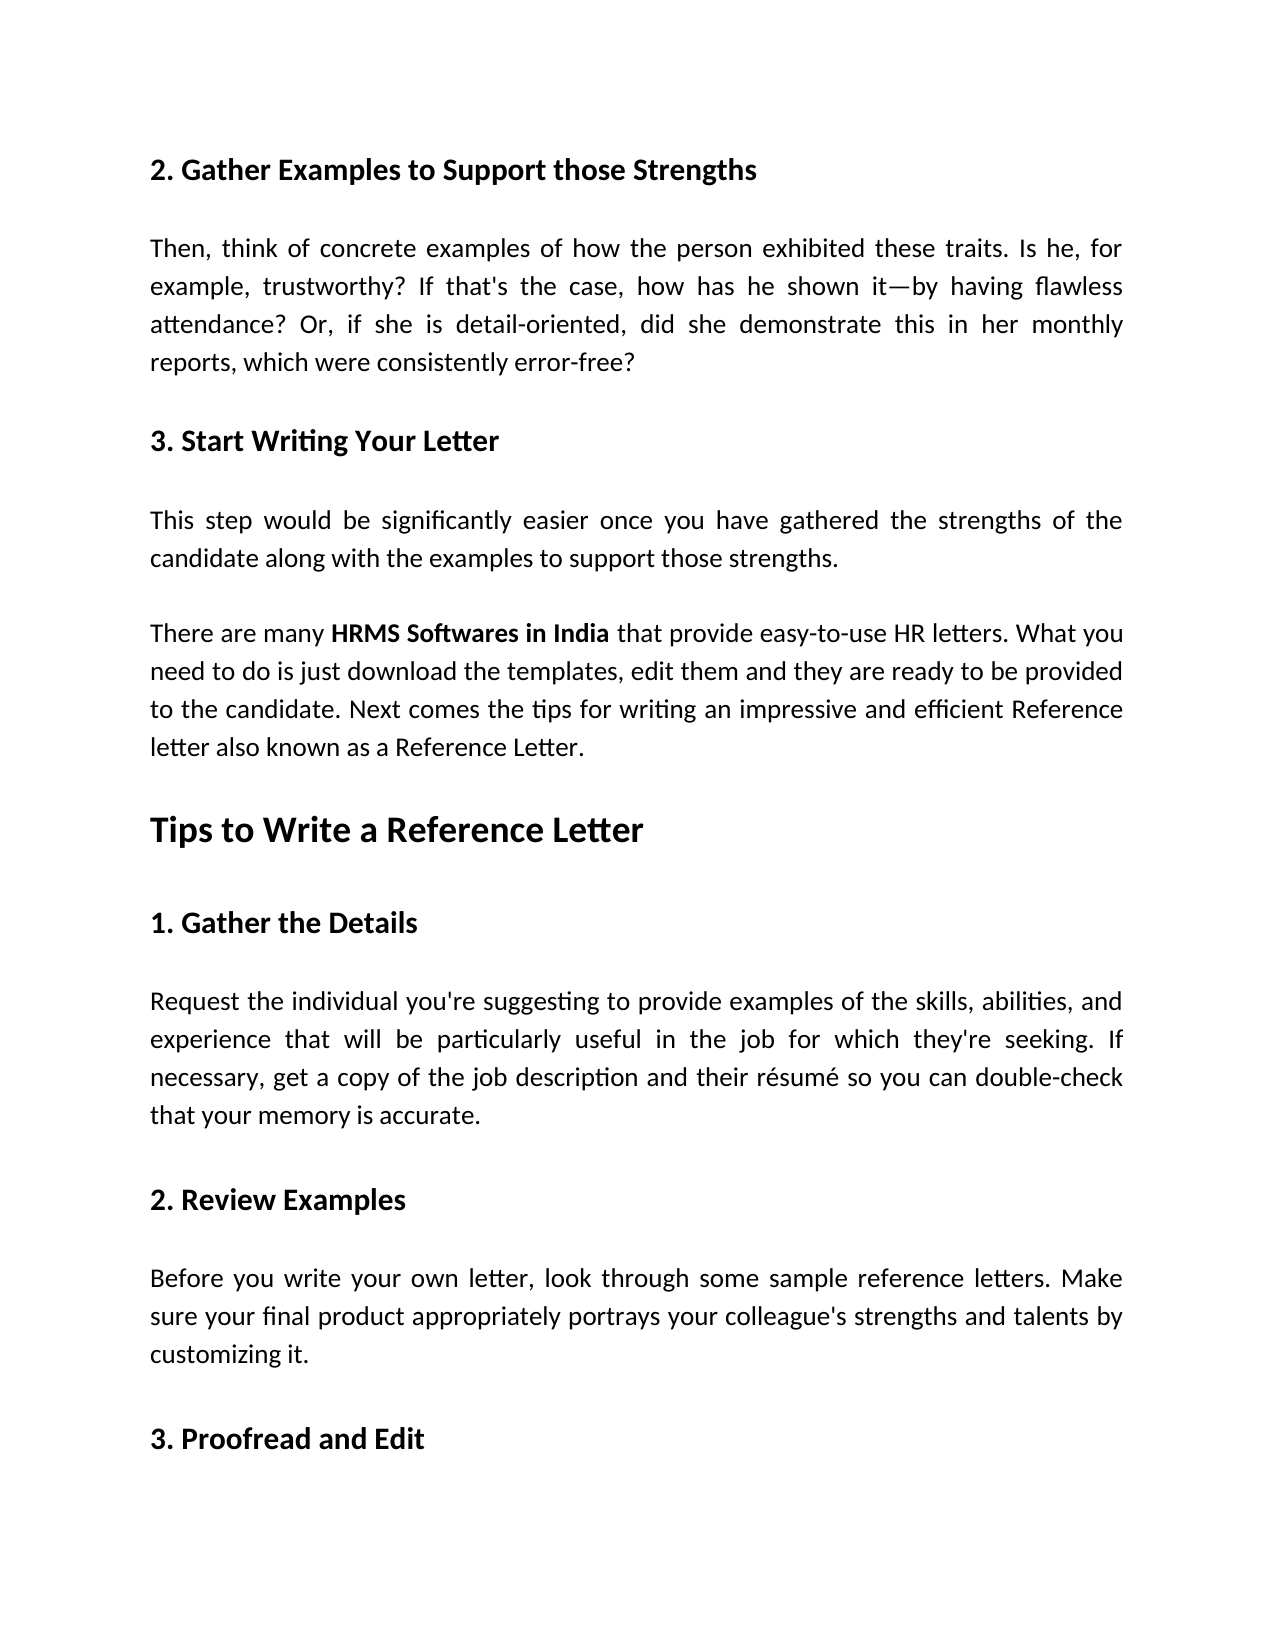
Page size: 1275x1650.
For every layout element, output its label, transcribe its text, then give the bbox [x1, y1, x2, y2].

text Then, think of concrete examples of how the person exhibited these traits. Is he, for example, trustworthy? If that's the case, how has he shown it—by having flawless attendance? Or, if she is detail-oriented, did she demonstrate this in her monthly reports, which were consistently error-free? [150, 232, 1125, 378]
text Before you write your own letter, look through some sample reference letters. Make sure your final product appropriately portrays your colleague's strengths and talents by customizing it. [150, 1261, 1125, 1370]
text Request the individual you're suggesting to provide examples of the skills, abilities, and experience that will be particularly useful in the job for which they're seeking. If necessary, get a copy of the job description and their résumé so you can double-check that your memory is accurate. [150, 984, 1125, 1131]
text 1. Gather the Details [150, 903, 1125, 941]
text There are many HRMS Softwares in India that provide easy-to-use HR letters. What you need to do is just download the templates, edit them and they are ready to be provided to the candidate. Next comes the tips for writing an impressive and efficient Reference letter also known as a Reference Letter. [150, 617, 1125, 763]
text Tips to Write a Reference Letter [150, 806, 1125, 852]
text 2. Gather Examples to Support those Strengths [150, 150, 1125, 188]
text 2. Review Examples [150, 1180, 1125, 1218]
text This step would be significantly easier once you have gathered the strengths of the candidate along with the examples to support those strengths. [150, 503, 1125, 574]
text 3. Proofread and Edit [150, 1419, 1125, 1457]
text 3. Start Writing Your Letter [150, 421, 1125, 459]
